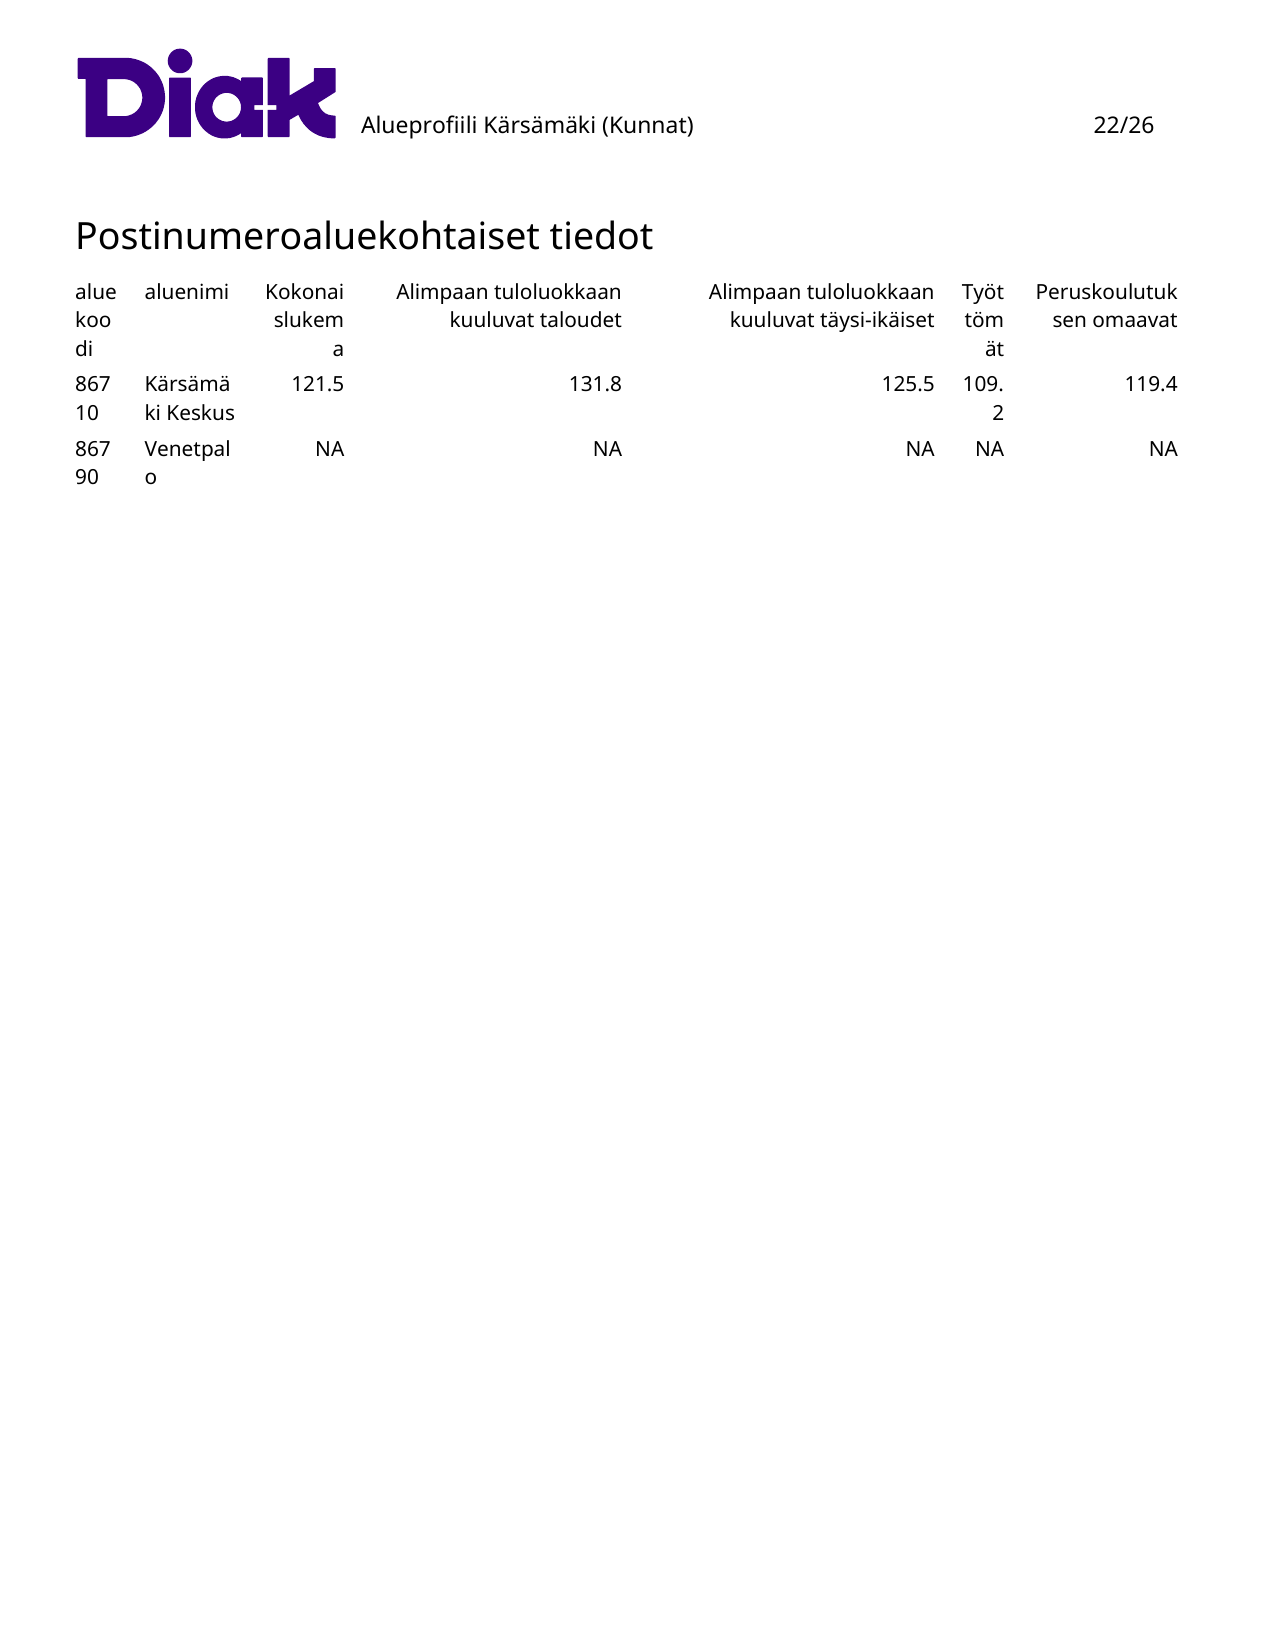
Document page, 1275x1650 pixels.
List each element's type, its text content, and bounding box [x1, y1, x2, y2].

table_cell Kärsämäki Keskus [133, 366, 251, 430]
table_cell 125.5 [633, 366, 946, 430]
table_cell 131.8 [355, 366, 633, 430]
table_header Peruskoulutuksen omaavat [1015, 273, 1189, 366]
table_cell 109.2 [946, 366, 1015, 430]
subtitle Postinumeroaluekohtaiset tiedot [75, 209, 1200, 261]
table_cell NA [1015, 430, 1189, 494]
table_cell Venetpalo [133, 430, 251, 494]
table_cell NA [946, 430, 1015, 494]
table_cell 86710 [64, 366, 133, 430]
table_cell NA [633, 430, 946, 494]
table_header aluenimi [133, 273, 251, 366]
table_header Alimpaan tuloluokkaan kuuluvat taloudet [355, 273, 633, 366]
table_cell 121.5 [251, 366, 355, 430]
table_header aluekoodi [64, 273, 133, 366]
table_header Kokonaislukema [251, 273, 355, 366]
table_cell NA [355, 430, 633, 494]
table_cell NA [251, 430, 355, 494]
table_cell 86790 [64, 430, 133, 494]
table_cell 119.4 [1015, 366, 1189, 430]
table_header Alimpaan tuloluokkaan kuuluvat täysi-ikäiset [633, 273, 946, 366]
table_header Työttömät [946, 273, 1015, 366]
